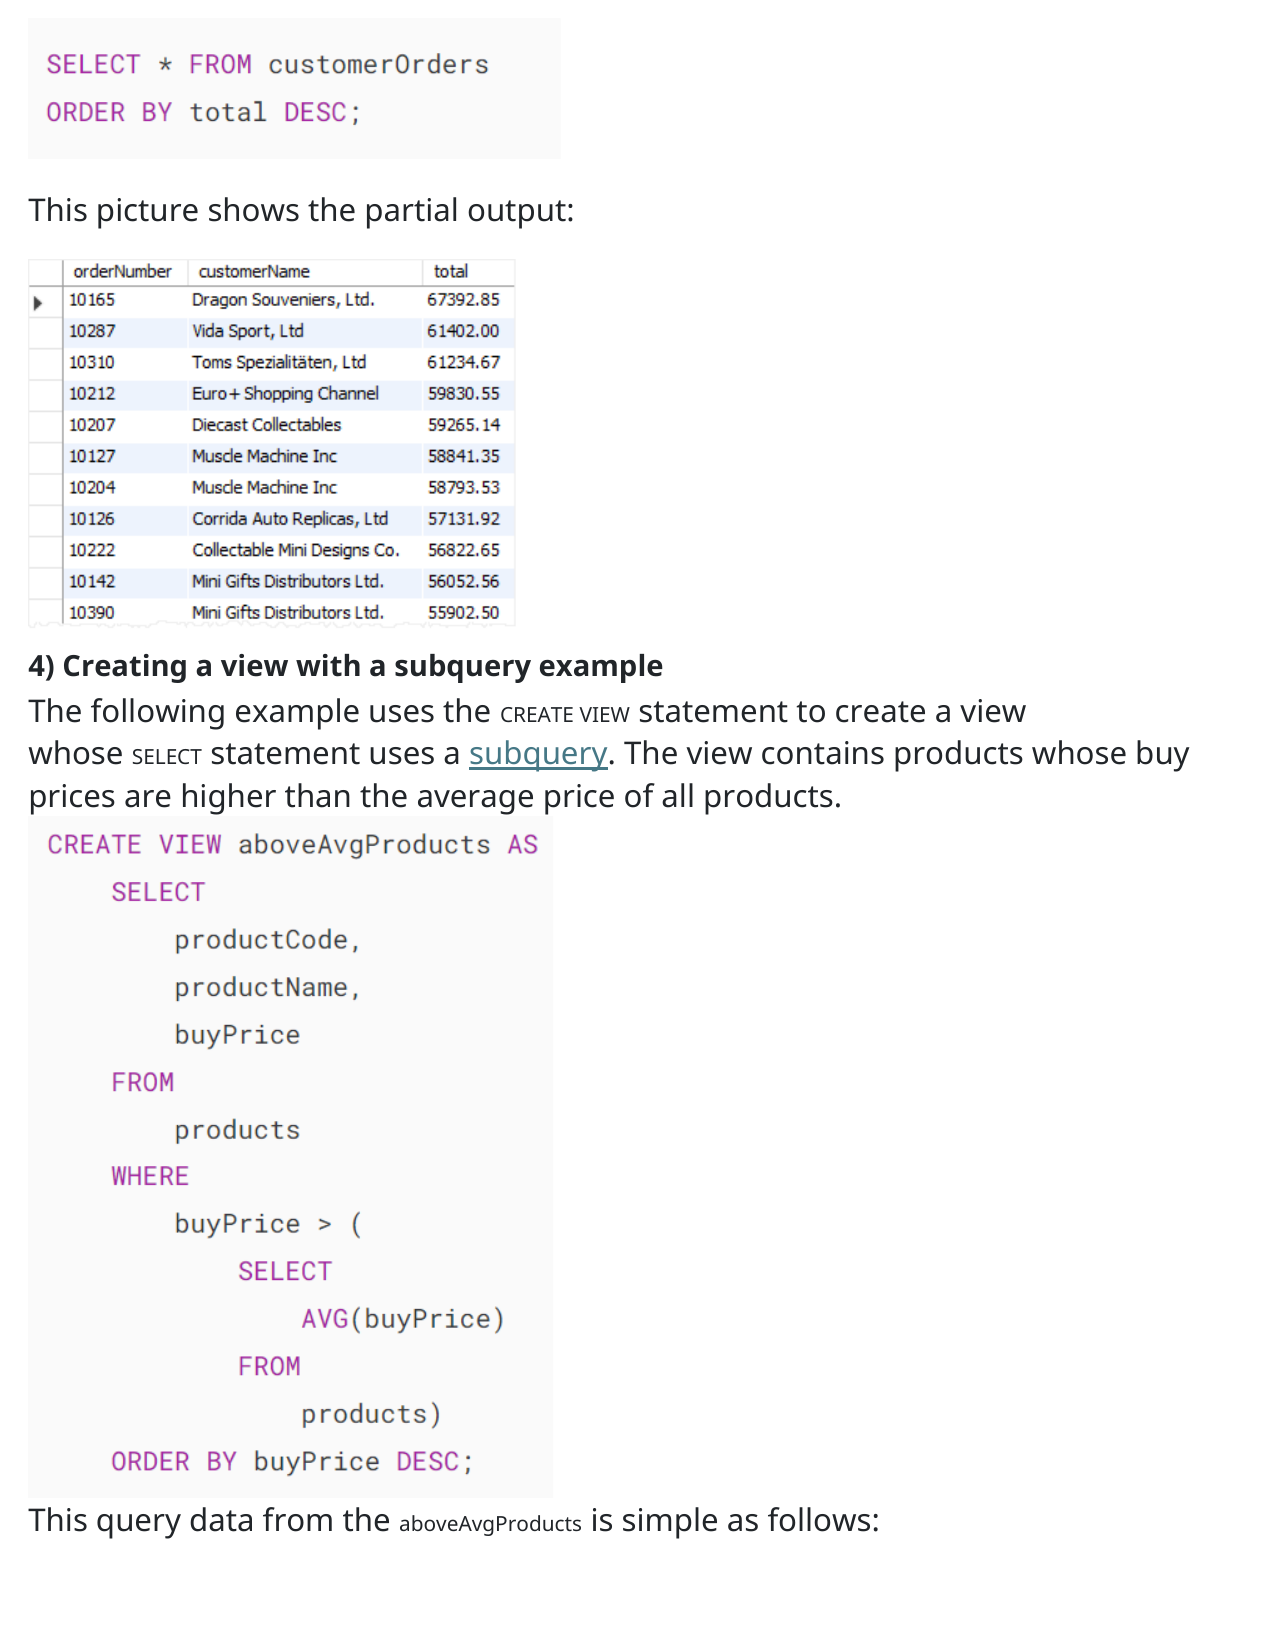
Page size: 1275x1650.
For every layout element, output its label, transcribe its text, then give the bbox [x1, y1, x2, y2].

subtitle 4) Creating a view with a subquery example [28, 645, 1247, 685]
picture [28, 18, 561, 159]
text This picture shows the partial output: [28, 188, 1247, 231]
picture [28, 259, 516, 630]
text This query data from the aboveAvgProducts is simple as follows: [28, 1498, 1247, 1540]
picture [28, 816, 554, 1498]
text The following example uses the CREATE VIEW statement to create a view whose SELECT statement uses a subquery. The view contains products whose buy prices are higher than the average price of all products. [28, 689, 1247, 816]
